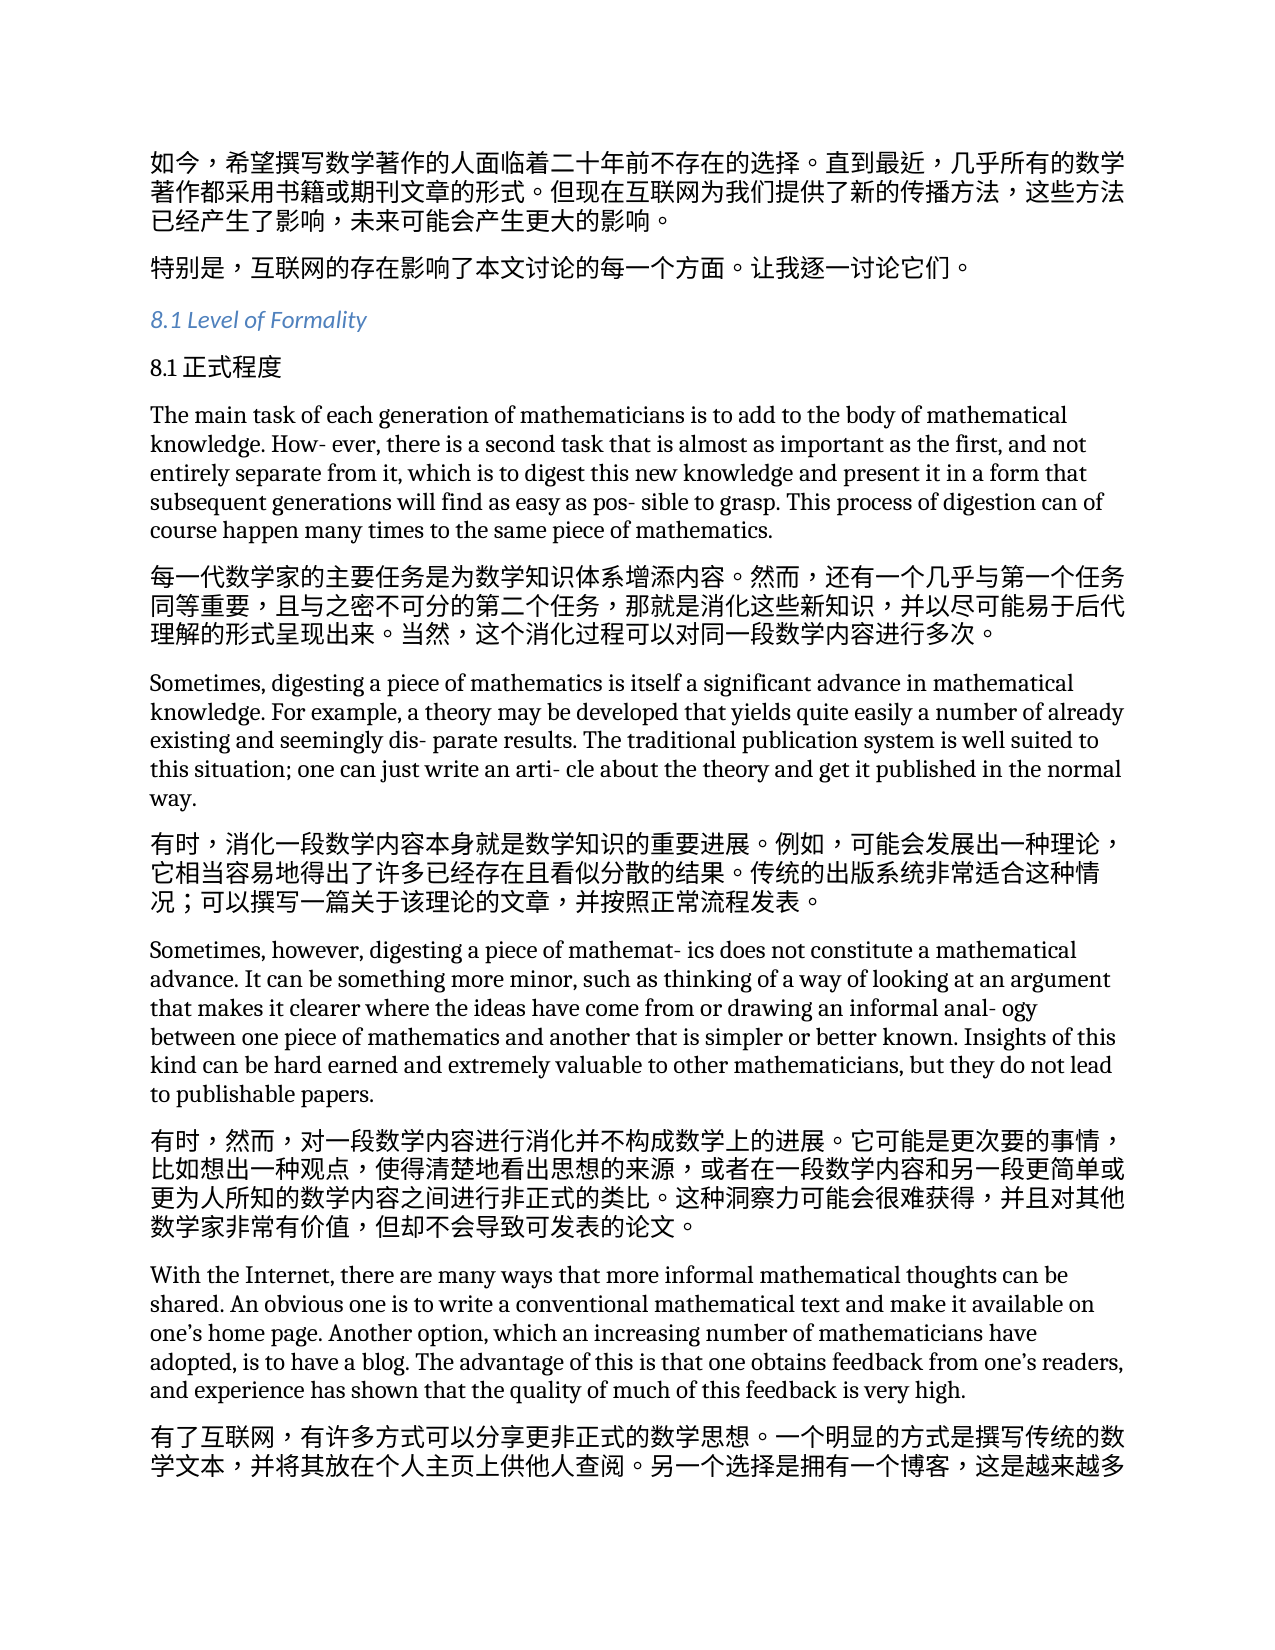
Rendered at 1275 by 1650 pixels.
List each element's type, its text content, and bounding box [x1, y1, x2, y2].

text 每一代数学家的主要任务是为数学知识体系增添内容。然而，还有一个几乎与第一个任务同等重要，且与之密不可分的第二个任务，那就是消化这些新知识，并以尽可能易于后代理解的形式呈现出来。当然，这个消化过程可以对同一段数学内容进行多次。 [150, 564, 1125, 650]
subtitle 8.1 Level of Formality [150, 304, 1125, 335]
text 8.1 正式程度 [150, 354, 1125, 383]
text 有了互联网，有许多方式可以分享更非正式的数学思想。一个明显的方式是撰写传统的数学文本，并将其放在个人主页上供他人查阅。另一个选择是拥有一个博客，这是越来越多的数学家采用的方式。这样做的好处是可以从读者那里获得反馈，经验表明，许多反馈的质量都非常高。 [150, 1424, 1125, 1481]
text 有时，消化一段数学内容本身就是数学知识的重要进展。例如，可能会发展出一种理论，它相当容易地得出了许多已经存在且看似分散的结果。传统的出版系统非常适合这种情况；可以撰写一篇关于该理论的文章，并按照正常流程发表。 [150, 831, 1125, 918]
text Sometimes, digesting a piece of mathematics is itself a significant advance in mathematical knowledge. For example, a theory may be developed that yields quite easily a number of already existing and seemingly dis- parate results. The traditional publication system is well suited to this situation; one can just write an arti- cle about the theory and get it published in the normal way. [150, 669, 1125, 813]
text With the Internet, there are many ways that more informal mathematical thoughts can be shared. An obvious one is to write a conventional mathematical text and make it available on one’s home page. Another option, which an increasing number of mathematicians have adopted, is to have a blog. The advantage of this is that one obtains feedback from one’s readers, and experience has shown that the quality of much of this feedback is very high. [150, 1261, 1125, 1405]
text 有时，然而，对一段数学内容进行消化并不构成数学上的进展。它可能是更次要的事情，比如想出一种观点，使得清楚地看出思想的来源，或者在一段数学内容和另一段更简单或更为人所知的数学内容之间进行非正式的类比。这种洞察力可能会很难获得，并且对其他数学家非常有价值，但却不会导致可发表的论文。 [150, 1128, 1125, 1243]
text 如今，希望撰写数学著作的人面临着二十年前不存在的选择。直到最近，几乎所有的数学著作都采用书籍或期刊文章的形式。但现在互联网为我们提供了新的传播方法，这些方法已经产生了影响，未来可能会产生更大的影响。 [150, 150, 1125, 236]
text 特别是，互联网的存在影响了本文讨论的每一个方面。让我逐一讨论它们。 [150, 255, 1125, 284]
text Sometimes, however, digesting a piece of mathemat- ics does not constitute a mathematical advance. It can be something more minor, such as thinking of a way of looking at an argument that makes it clearer where the ideas have come from or drawing an informal anal- ogy between one piece of mathematics and another that is simpler or better known. Insights of this kind can be hard earned and extremely valuable to other mathematicians, but they do not lead to publishable papers. [150, 936, 1125, 1109]
text The main task of each generation of mathematicians is to add to the body of mathematical knowledge. How- ever, there is a second task that is almost as important as the first, and not entirely separate from it, which is to digest this new knowledge and present it in a form that subsequent generations will find as easy as pos- sible to grasp. This process of digestion can of course happen many times to the same piece of mathematics. [150, 401, 1125, 545]
